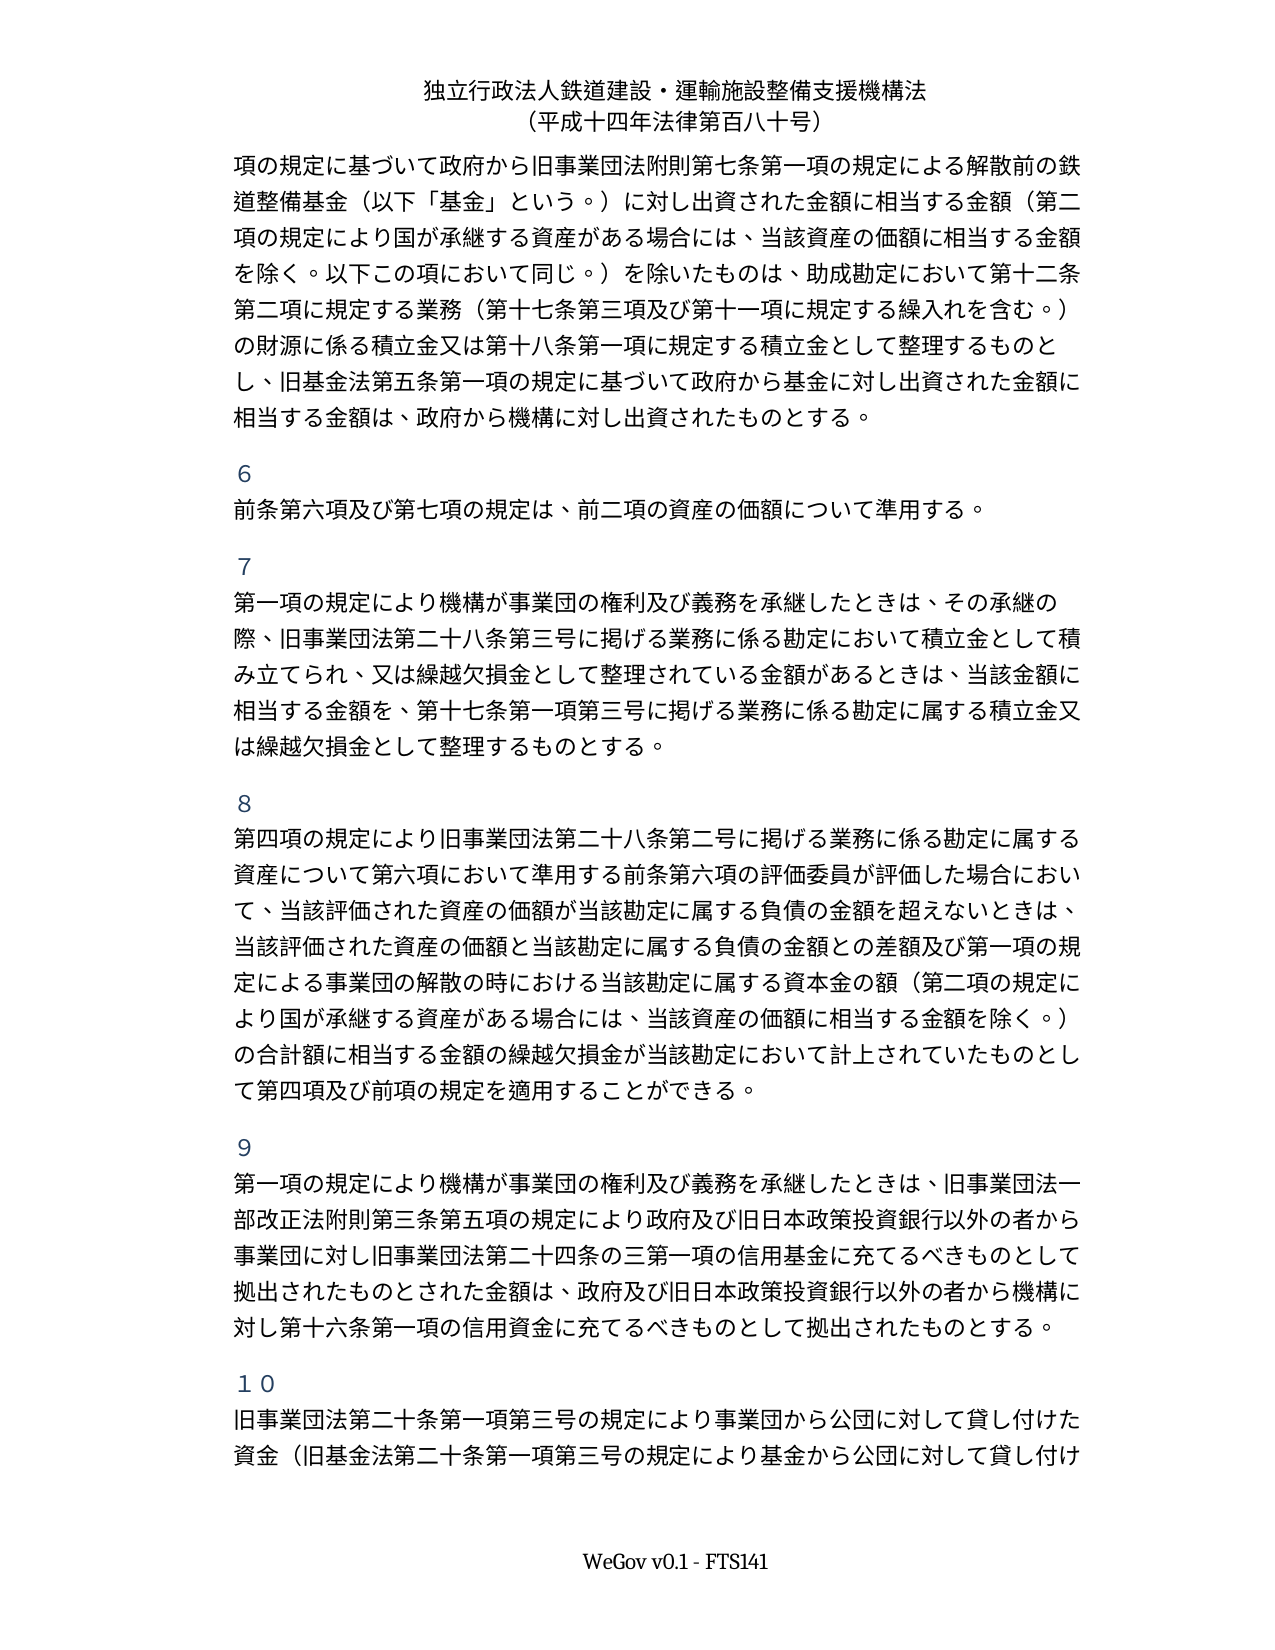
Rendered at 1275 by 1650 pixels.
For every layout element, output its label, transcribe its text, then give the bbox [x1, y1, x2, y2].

subtitle １０ [233, 1368, 1087, 1399]
subtitle ９ [233, 1132, 1087, 1163]
subtitle ８ [233, 787, 1087, 819]
subtitle ７ [233, 551, 1087, 582]
subtitle ６ [233, 458, 1087, 489]
text 第一項の規定により機構が事業団の権利及び義務を承継したときは、その承継の際、旧事業団法第二十八条第三号に掲げる業務に係る勘定において積立金として積み立てられ、又は繰越欠損金として整理されている金額があるときは、当該金額に相当する金額を、第十七条第一項第三号に掲げる業務に係る勘定に属する積立金又は繰越欠損金として整理するものとする。 [233, 587, 1087, 762]
text 前条第六項及び第七項の規定は、前二項の資産の価額について準用する。 [233, 494, 1087, 526]
text 第四項の規定により旧事業団法第二十八条第二号に掲げる業務に係る勘定に属する資産について第六項において準用する前条第六項の評価委員が評価した場合において、当該評価された資産の価額が当該勘定に属する負債の金額を超えないときは、当該評価された資産の価額と当該勘定に属する負債の金額との差額及び第一項の規定による事業団の解散の時における当該勘定に属する資本金の額（第二項の規定により国が承継する資産がある場合には、当該資産の価額に相当する金額を除く。）の合計額に相当する金額の繰越欠損金が当該勘定において計上されていたものとして第四項及び前項の規定を適用することができる。 [233, 823, 1087, 1106]
text 第一項の規定により機構が事業団の権利及び義務を承継したときは、旧事業団法一部改正法附則第三条第五項の規定により政府及び旧日本政策投資銀行以外の者から事業団に対し旧事業団法第二十四条の三第一項の信用基金に充てるべきものとして拠出されたものとされた金額は、政府及び旧日本政策投資銀行以外の者から機構に対し第十六条第一項の信用資金に充てるべきものとして拠出されたものとする。 [233, 1168, 1087, 1343]
